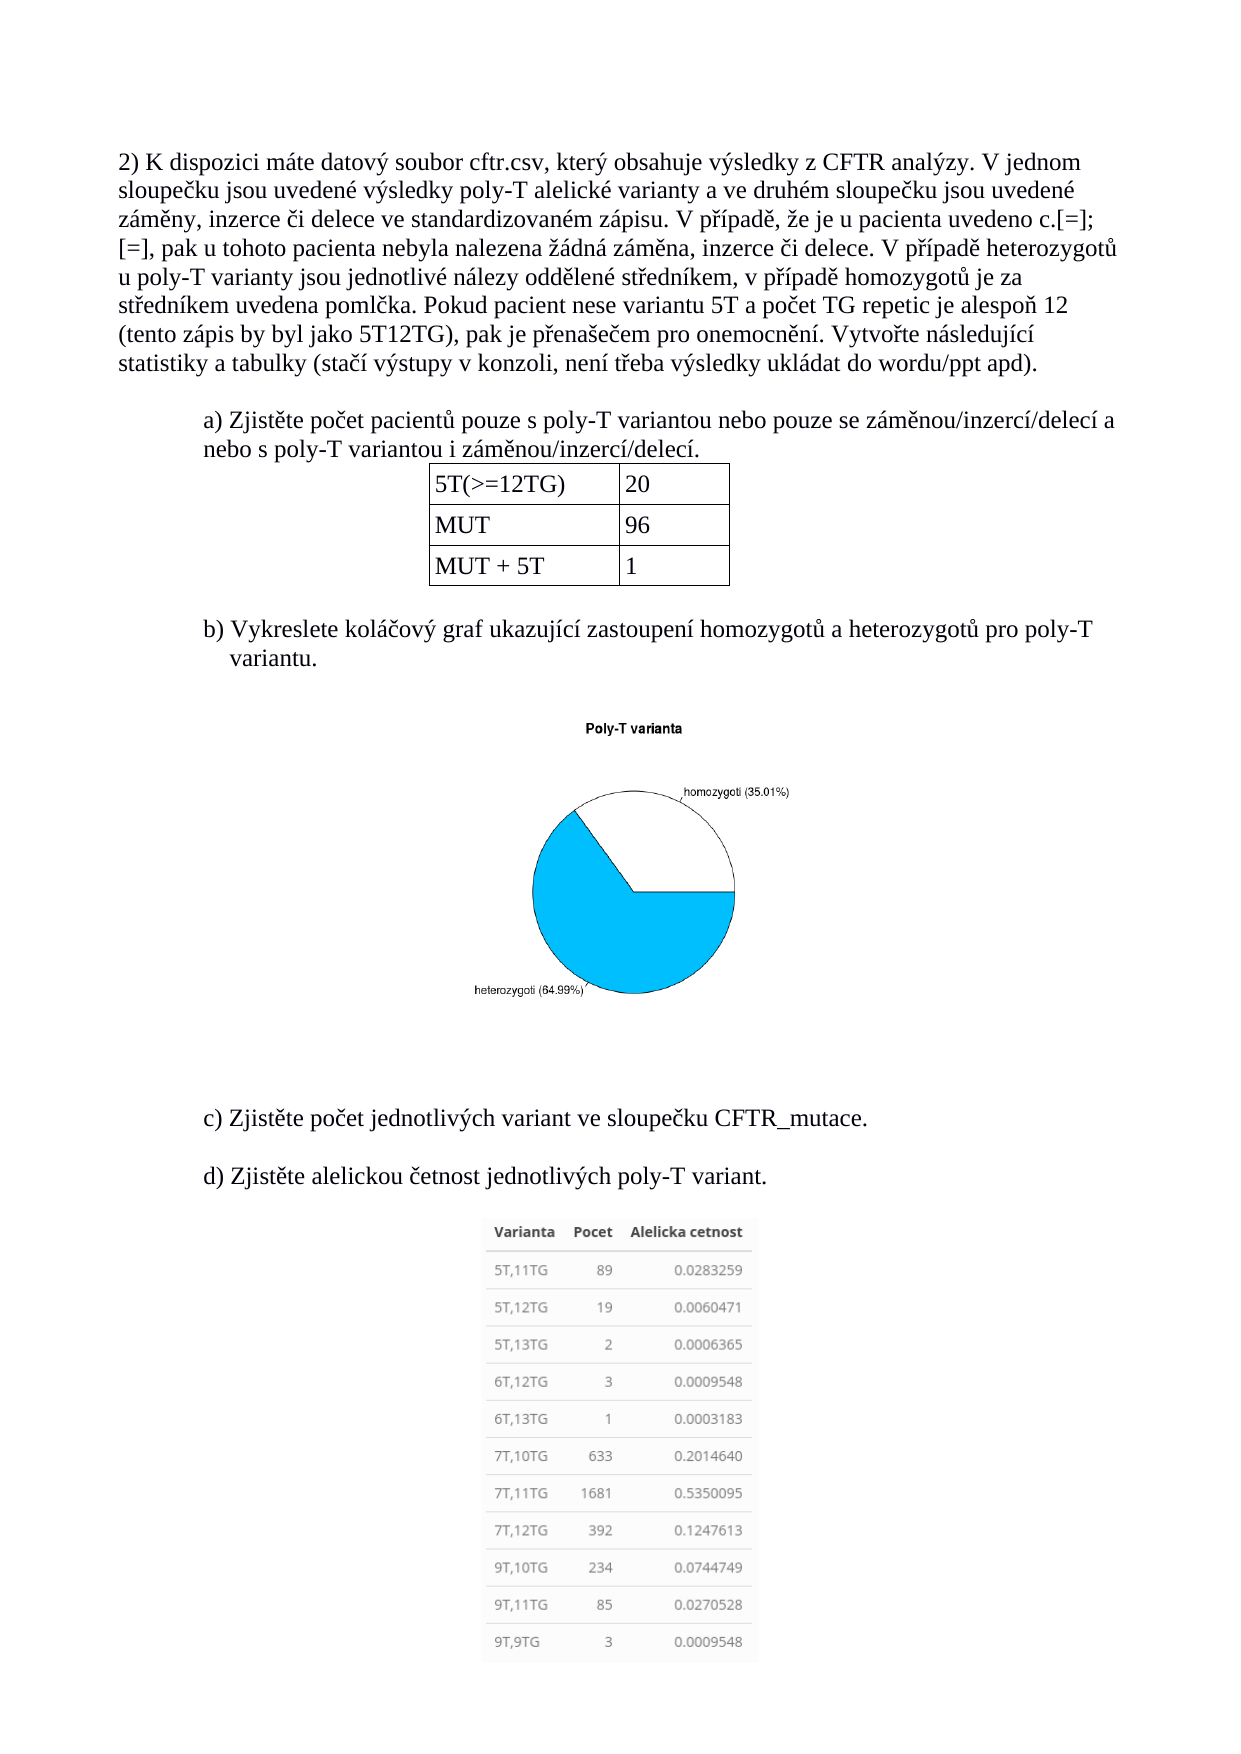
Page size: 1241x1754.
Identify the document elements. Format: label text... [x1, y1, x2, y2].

text c) Zjistěte počet jednotlivých variant ve sloupečku CFTR_mutace. [118, 1103, 1122, 1132]
table_cell MUT + 5T [430, 546, 619, 585]
table_cell MUT [430, 505, 619, 544]
text d) Zjistěte alelickou četnost jednotlivých poly-T variant. [118, 1161, 1122, 1189]
table_header 5T(>=12TG) [430, 464, 619, 504]
picture [430, 701, 810, 1097]
text a) Zjistěte počet pacientů pouze s poly-T variantou nebo pouze se záměnou/inzercí/delecí a nebo s poly-T variantou i záměnou/inzercí/delecí. [118, 406, 1122, 463]
table_cell 1 [620, 546, 729, 585]
table_header 20 [620, 464, 729, 504]
picture [481, 1218, 759, 1663]
table_cell 96 [620, 505, 729, 544]
text b) Vykreslete koláčový graf ukazující zastoupení homozygotů a heterozygotů pro poly-T variantu. [118, 614, 1122, 672]
text 2) K dispozici máte datový soubor cftr.csv, který obsahuje výsledky z CFTR analýzy. V jednom sloupečku jsou uvedené výsledky poly-T alelické varianty a ve druhém sloupečku jsou uvedené záměny, inzerce či delece ve standardizovaném zápisu. V případě, že je u pacienta uvedeno c.[=];[=], pak u tohoto pacienta nebyla nalezena žádná záměna, inzerce či delece. V případě heterozygotů u poly-T varianty jsou jednotlivé nálezy oddělené středníkem, v případě homozygotů je za středníkem uvedena pomlčka. Pokud pacient nese variantu 5T a počet TG repetic je alespoň 12 (tento zápis by byl jako 5T12TG), pak je přenašečem pro onemocnění. Vytvořte následující statistiky a tabulky (stačí výstupy v konzoli, není třeba výsledky ukládat do wordu/ppt apd). [118, 147, 1122, 377]
